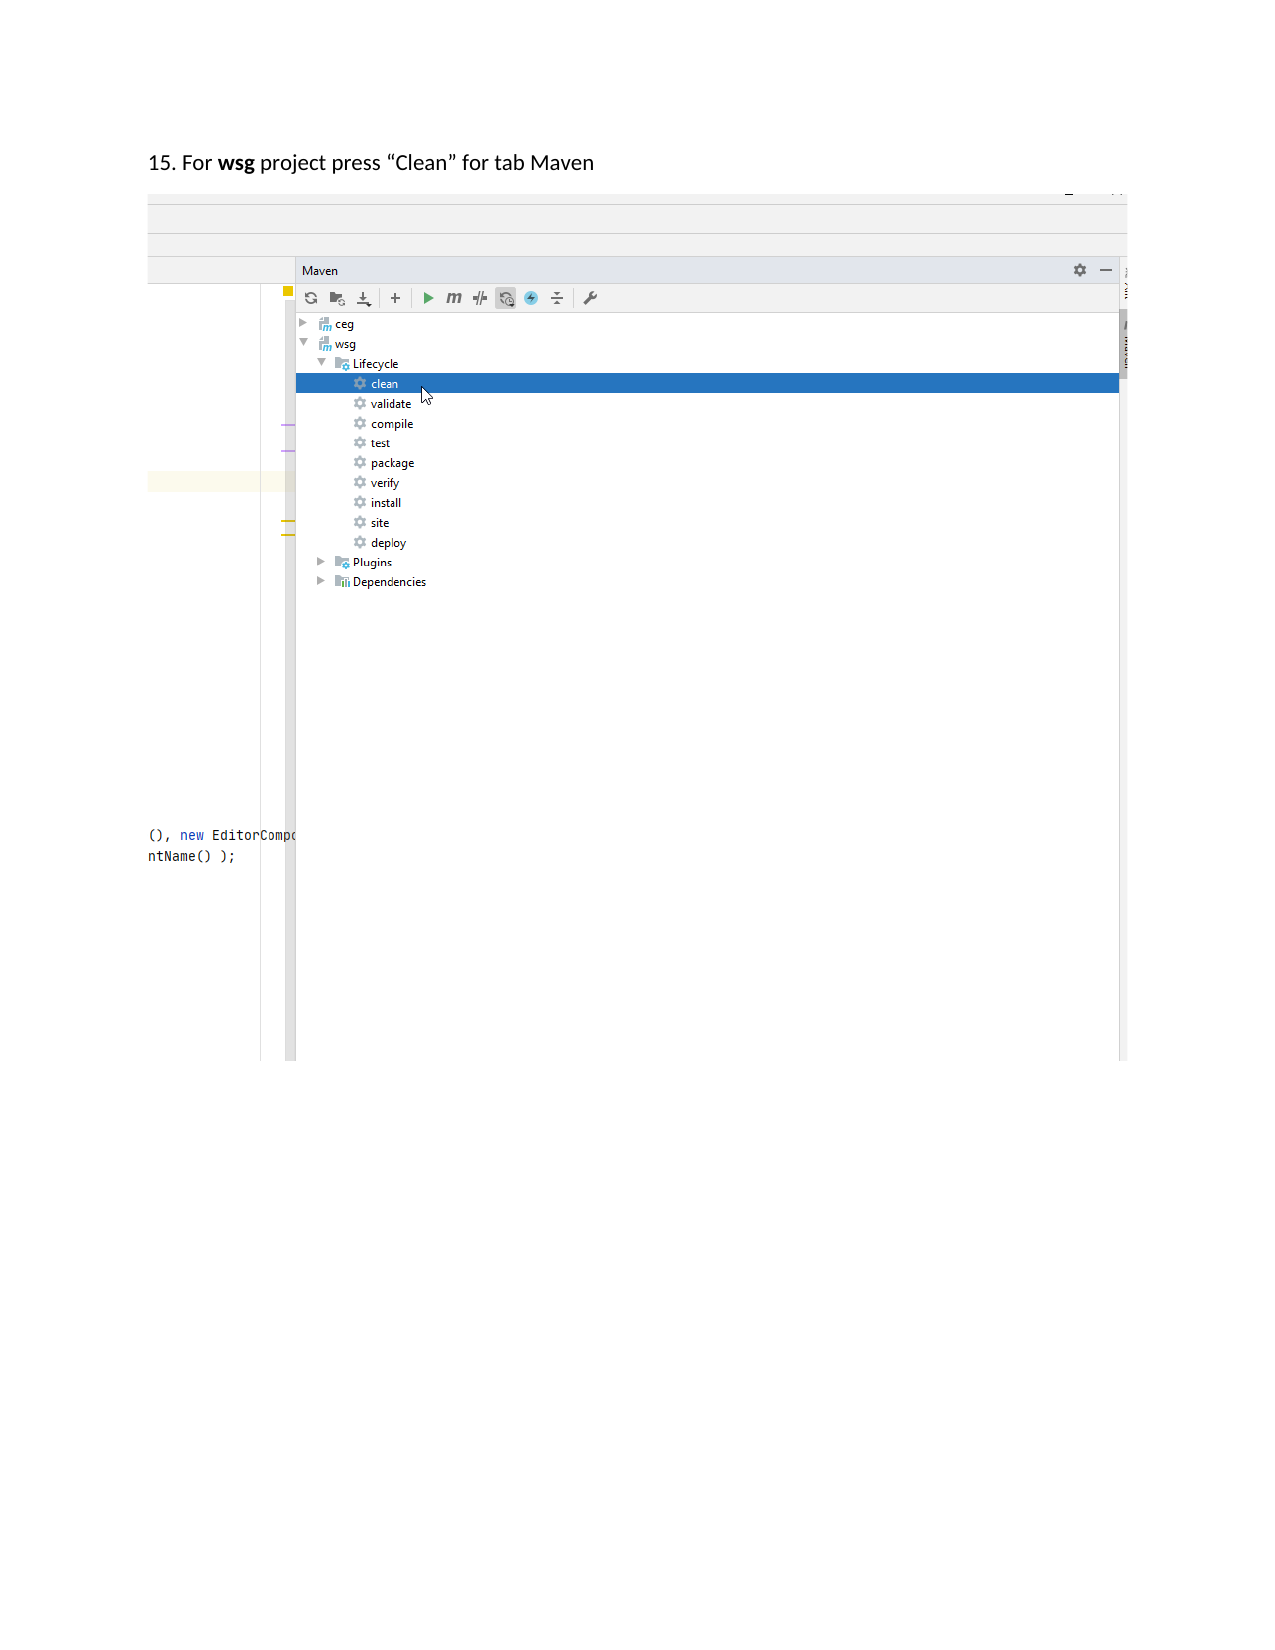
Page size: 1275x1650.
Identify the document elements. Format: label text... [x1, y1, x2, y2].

text 15. For wsg project press “Clean” for tab Maven [148, 148, 1127, 176]
picture [147, 194, 1128, 1061]
